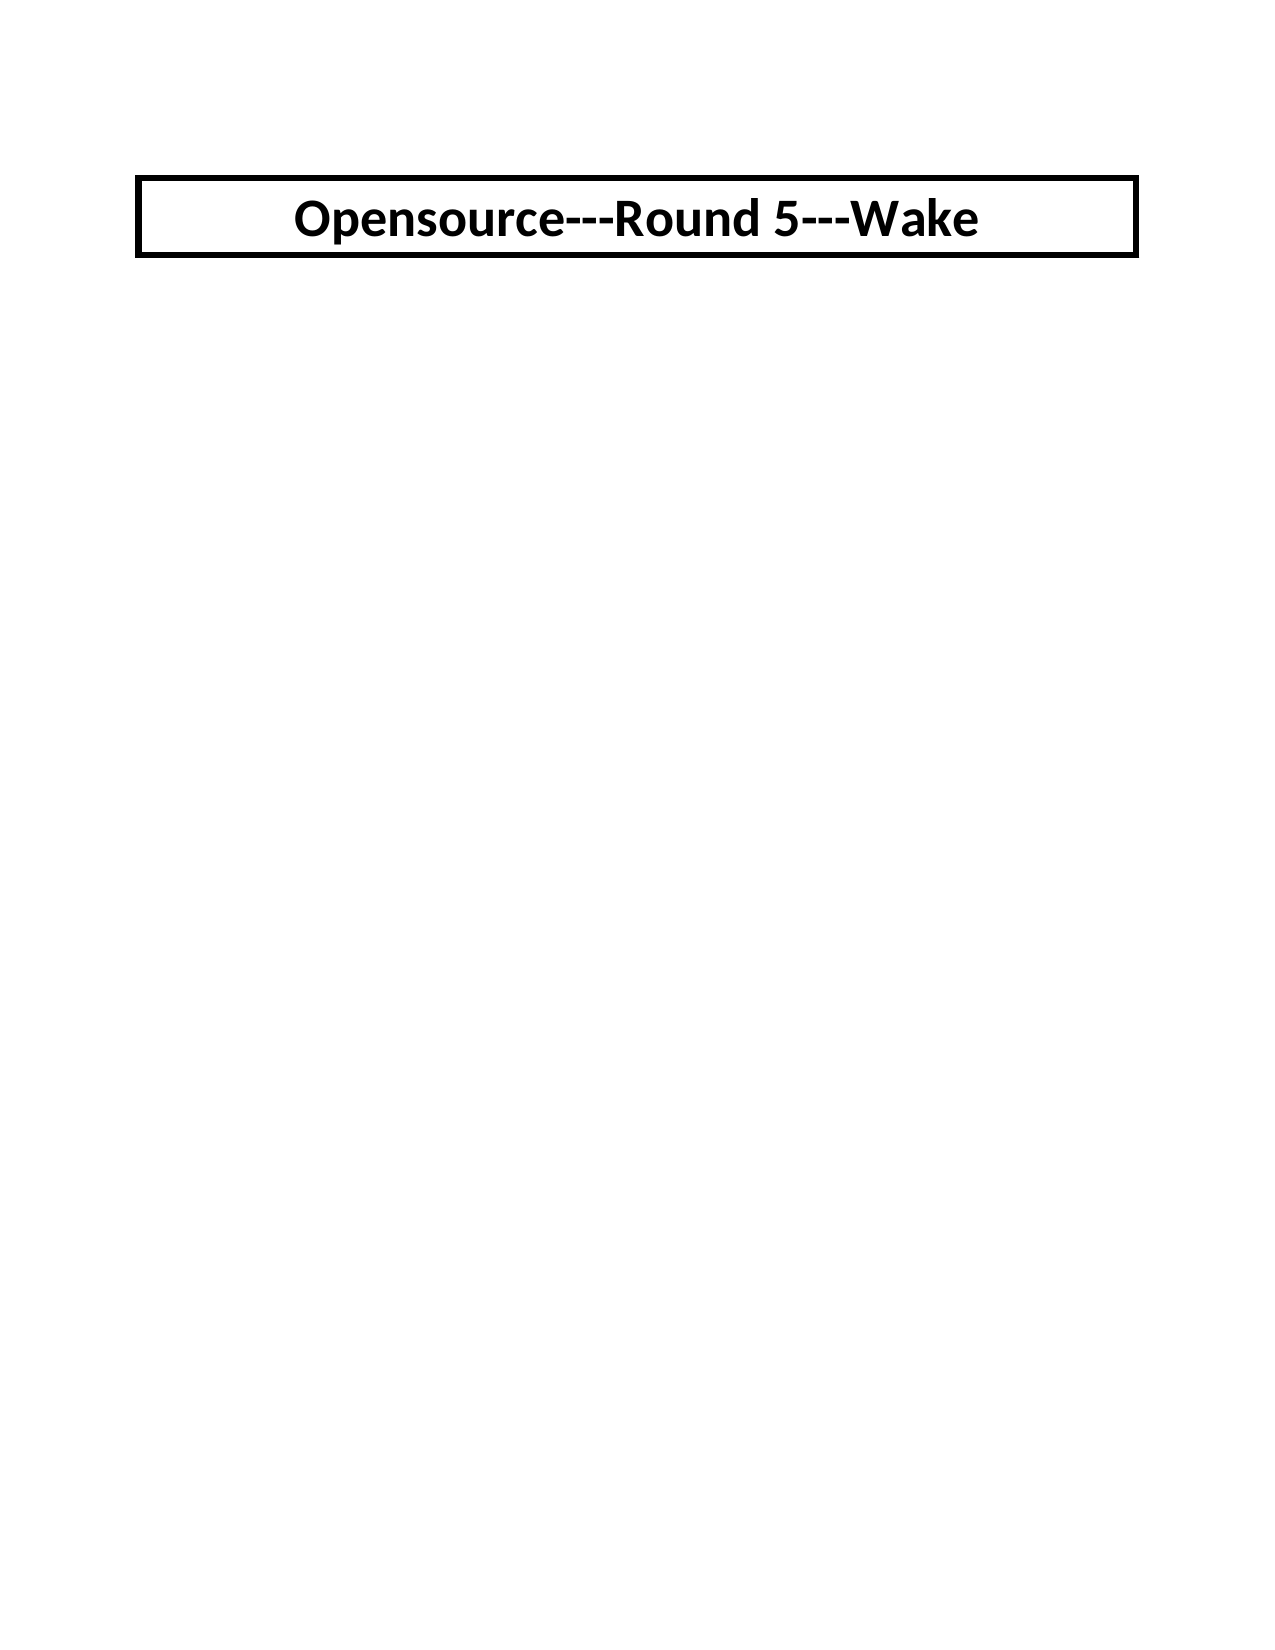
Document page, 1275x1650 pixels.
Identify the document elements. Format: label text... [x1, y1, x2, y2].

subtitle Opensource---Round 5---Wake [142, 181, 1133, 252]
